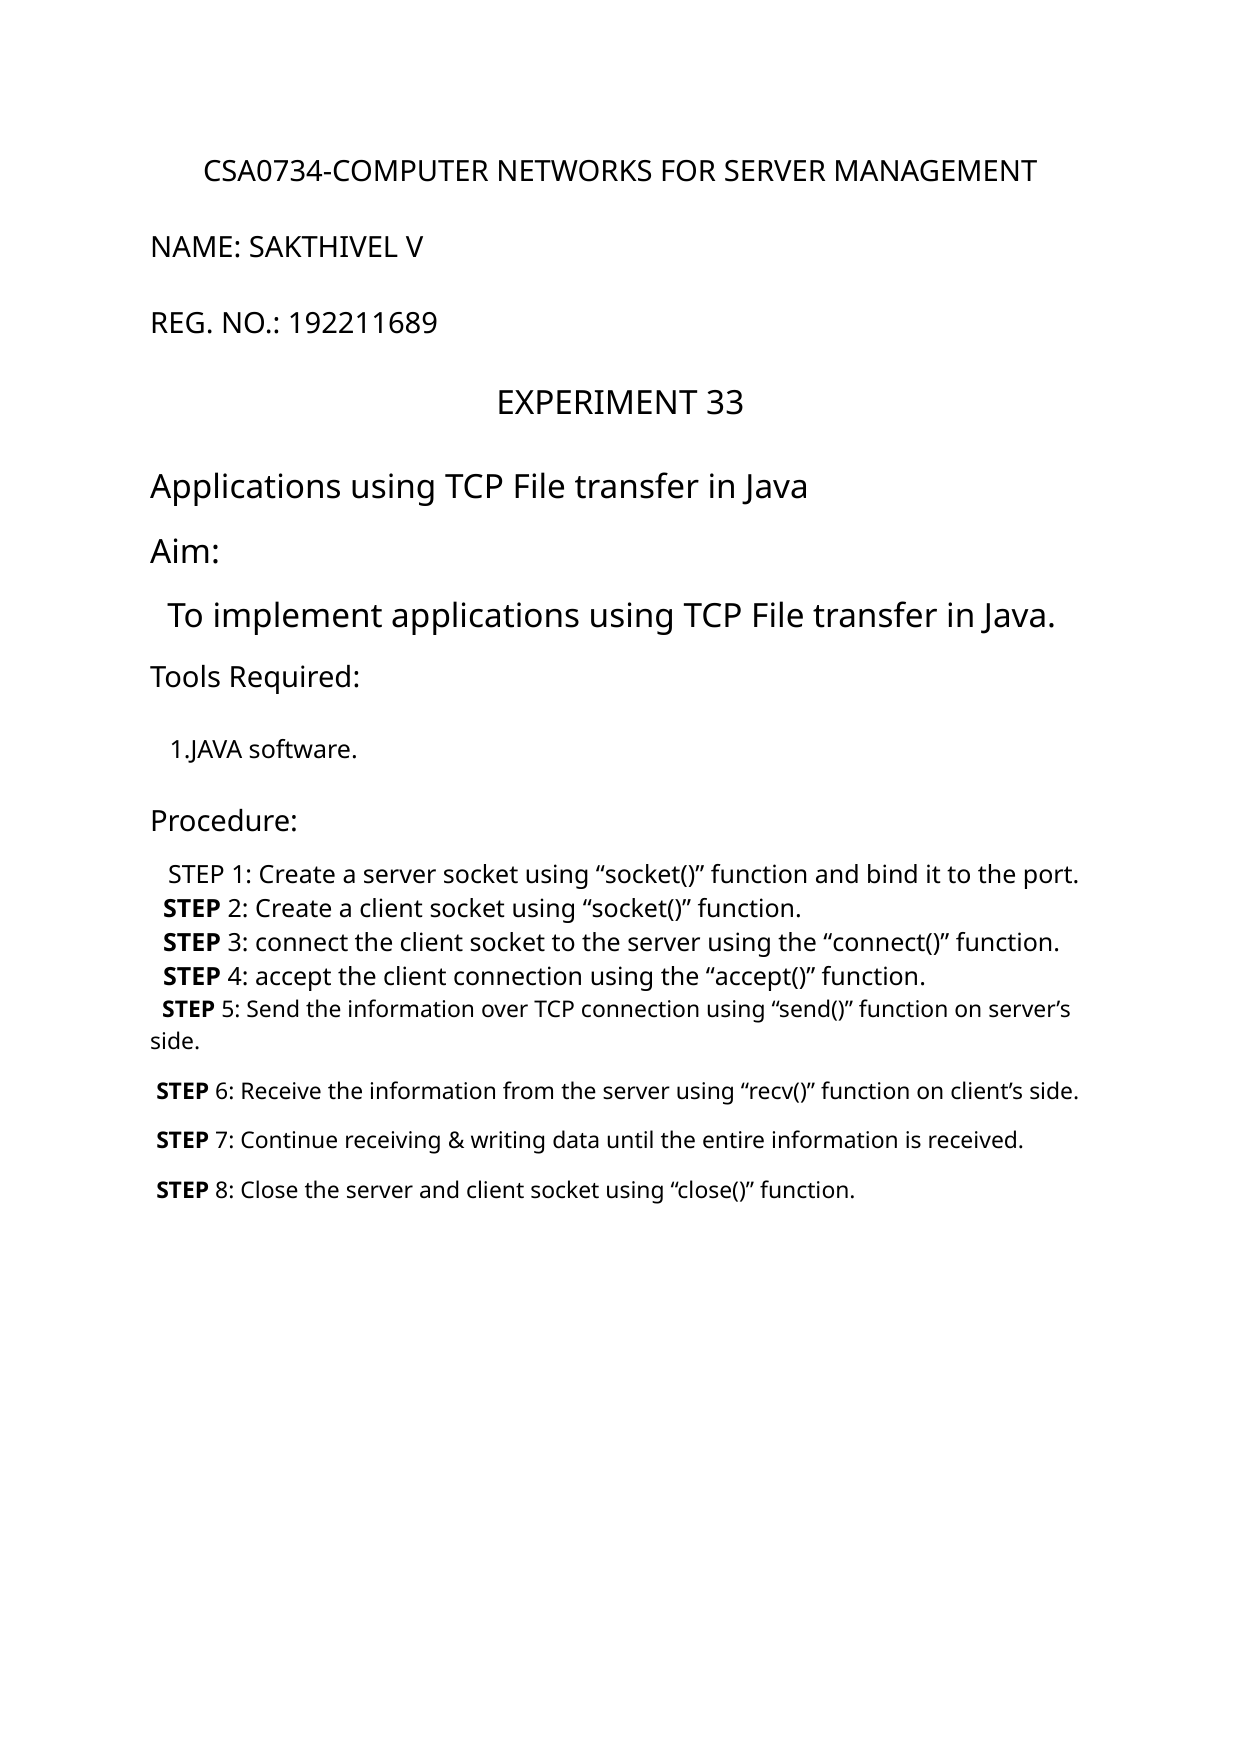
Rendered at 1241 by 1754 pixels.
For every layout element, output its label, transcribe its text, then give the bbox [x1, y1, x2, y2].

text STEP 7: Continue receiving & writing data until the entire information is received. [150, 1124, 1090, 1156]
text Aim: [150, 527, 1090, 573]
text STEP 4: accept the client connection using the “accept()” function. [150, 958, 1090, 992]
text To implement applications using TCP File transfer in Java. [150, 592, 1090, 637]
text STEP 1: Create a server socket using “socket()” function and bind it to the port. [150, 856, 1090, 890]
text STEP 5: Send the information over TCP connection using “send()” function on server’s side. [150, 992, 1090, 1057]
text STEP 2: Create a client socket using “socket()” function. [150, 890, 1090, 924]
text STEP 6: Receive the information from the server using “recv()” function on client’s side. [150, 1075, 1090, 1106]
text EXPERIMENT 33 [150, 378, 1090, 424]
text REG. NO.: 192211689 [150, 302, 1090, 342]
text STEP 8: Close the server and client socket using “close()” function. [150, 1174, 1090, 1205]
text Procedure: [150, 800, 1090, 839]
text NAME: SAKTHIVEL V [150, 226, 1090, 266]
text CSA0734-COMPUTER NETWORKS FOR SERVER MANAGEMENT [150, 150, 1090, 190]
text STEP 3: connect the client socket to the server using the “connect()” function. [150, 924, 1090, 958]
text 1.JAVA software. [150, 732, 1090, 766]
text Tools Required: [150, 656, 1090, 696]
text Applications using TCP File transfer in Java [150, 463, 1090, 509]
